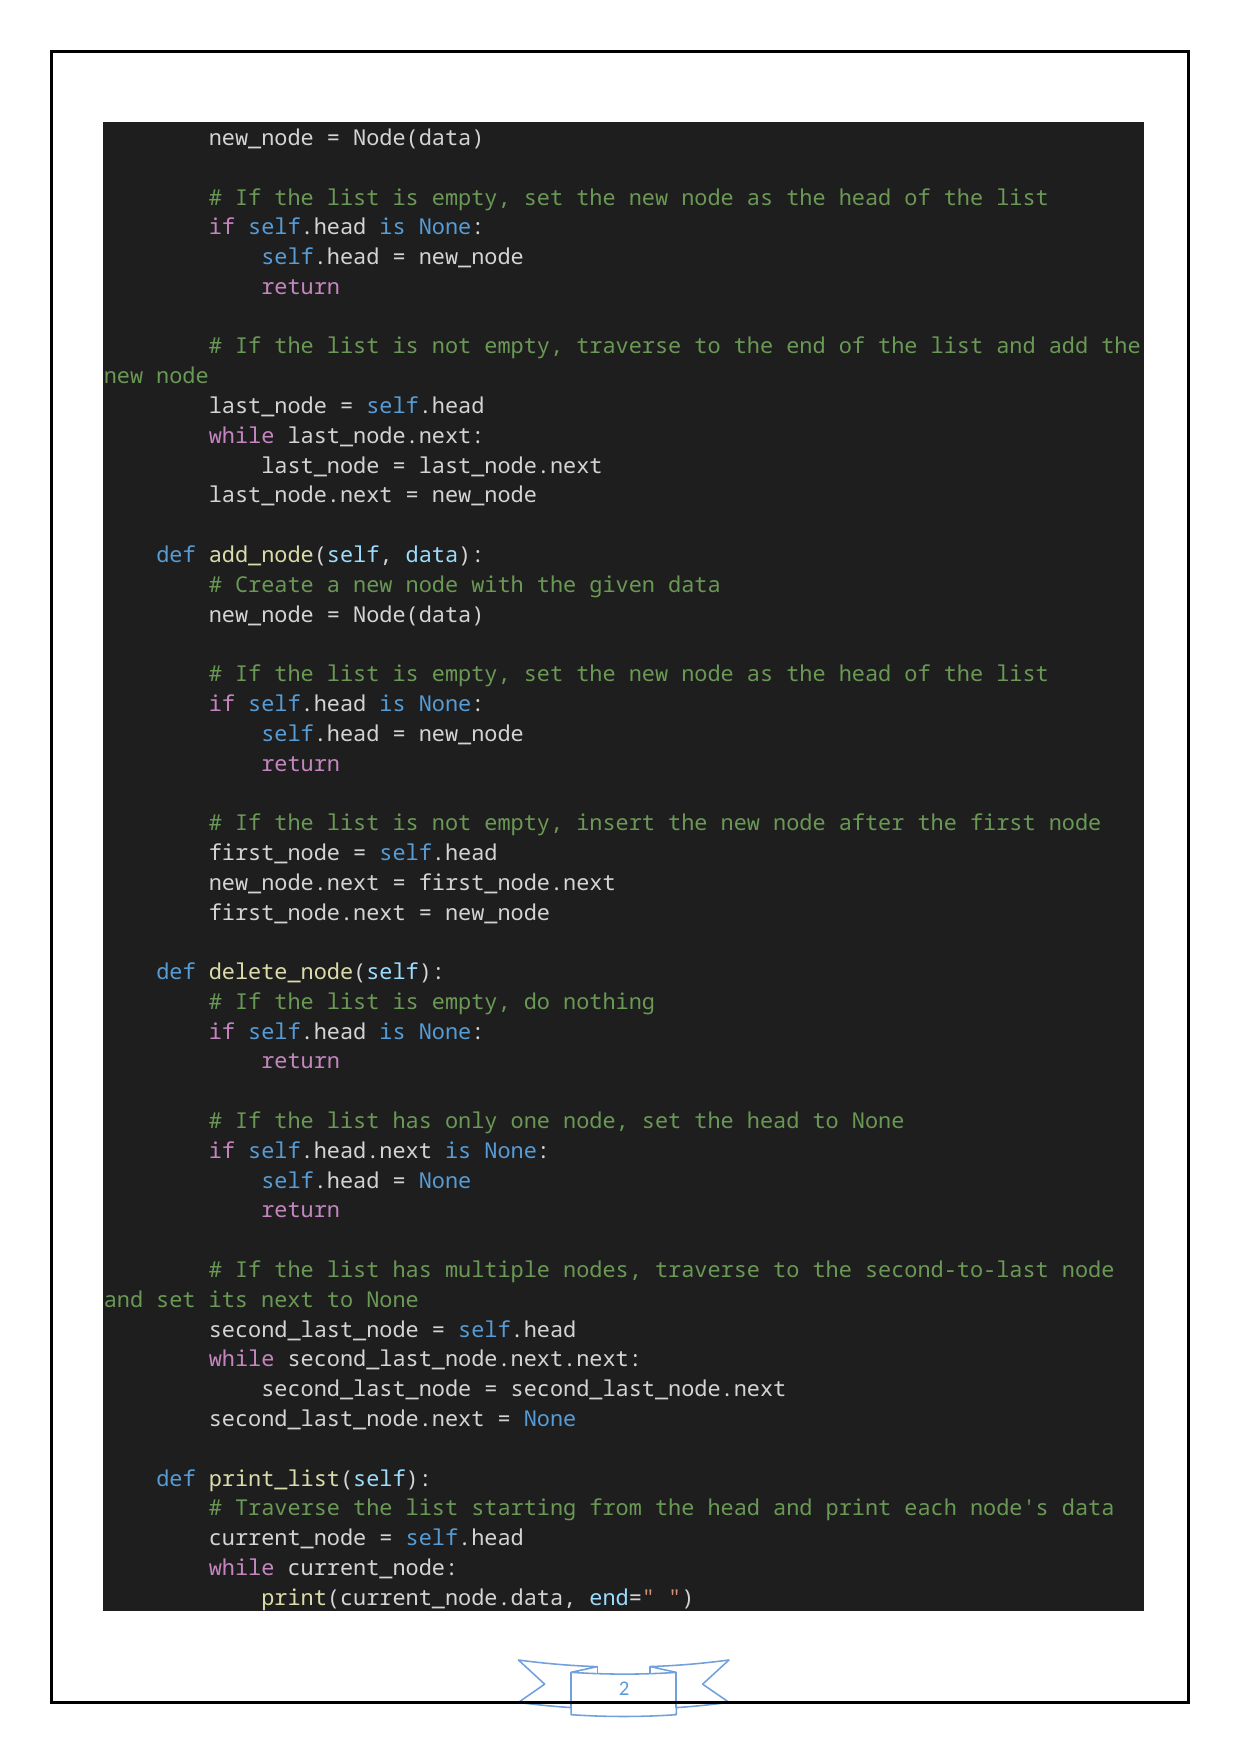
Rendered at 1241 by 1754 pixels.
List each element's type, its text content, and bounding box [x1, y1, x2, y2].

text return [103, 271, 1144, 301]
text new_node = Node(data) [103, 598, 1144, 628]
text # If the list is empty, set the new node as the head of the list [103, 181, 1144, 211]
text return [103, 1045, 1144, 1075]
text # If the list is empty, set the new node as the head of the list [103, 658, 1144, 688]
text if self.head.next is None: [103, 1135, 1144, 1164]
text # Create a new node with the given data [103, 569, 1144, 598]
text self.head = new_node [103, 718, 1144, 747]
text while last_node.next: [103, 420, 1144, 449]
text last_node = last_node.next [103, 449, 1144, 479]
text return [103, 747, 1144, 777]
text new_node.next = first_node.next [103, 867, 1144, 896]
text return [103, 1194, 1144, 1224]
text first_node.next = new_node [103, 896, 1144, 926]
text def delete_node(self): [103, 956, 1144, 986]
text first_node = self.head [103, 837, 1144, 867]
text second_last_node.next = None [103, 1403, 1144, 1433]
text print(current_node.data, end=" ") [103, 1582, 1144, 1611]
text while second_last_node.next.next: [103, 1343, 1144, 1373]
text new_node = Node(data) [103, 122, 1144, 152]
text def add_node(self, data): [103, 539, 1144, 569]
text # If the list has only one node, set the head to None [103, 1105, 1144, 1135]
text # If the list has multiple nodes, traverse to the second-to-last node and set its next to None [103, 1254, 1144, 1313]
text def print_list(self): [103, 1462, 1144, 1492]
text second_last_node = self.head [103, 1313, 1144, 1343]
text self.head = new_node [103, 241, 1144, 271]
text # Traverse the list starting from the head and print each node's data [103, 1492, 1144, 1522]
text if self.head is None: [103, 1016, 1144, 1045]
text self.head = None [103, 1164, 1144, 1194]
text while current_node: [103, 1552, 1144, 1582]
text if self.head is None: [103, 688, 1144, 718]
text last_node = self.head [103, 390, 1144, 420]
text second_last_node = second_last_node.next [103, 1373, 1144, 1403]
text current_node = self.head [103, 1522, 1144, 1552]
text # If the list is not empty, insert the new node after the first node [103, 807, 1144, 837]
text if self.head is None: [103, 211, 1144, 241]
text last_node.next = new_node [103, 479, 1144, 509]
text # If the list is not empty, traverse to the end of the list and add the new node [103, 330, 1144, 390]
text # If the list is empty, do nothing [103, 986, 1144, 1016]
